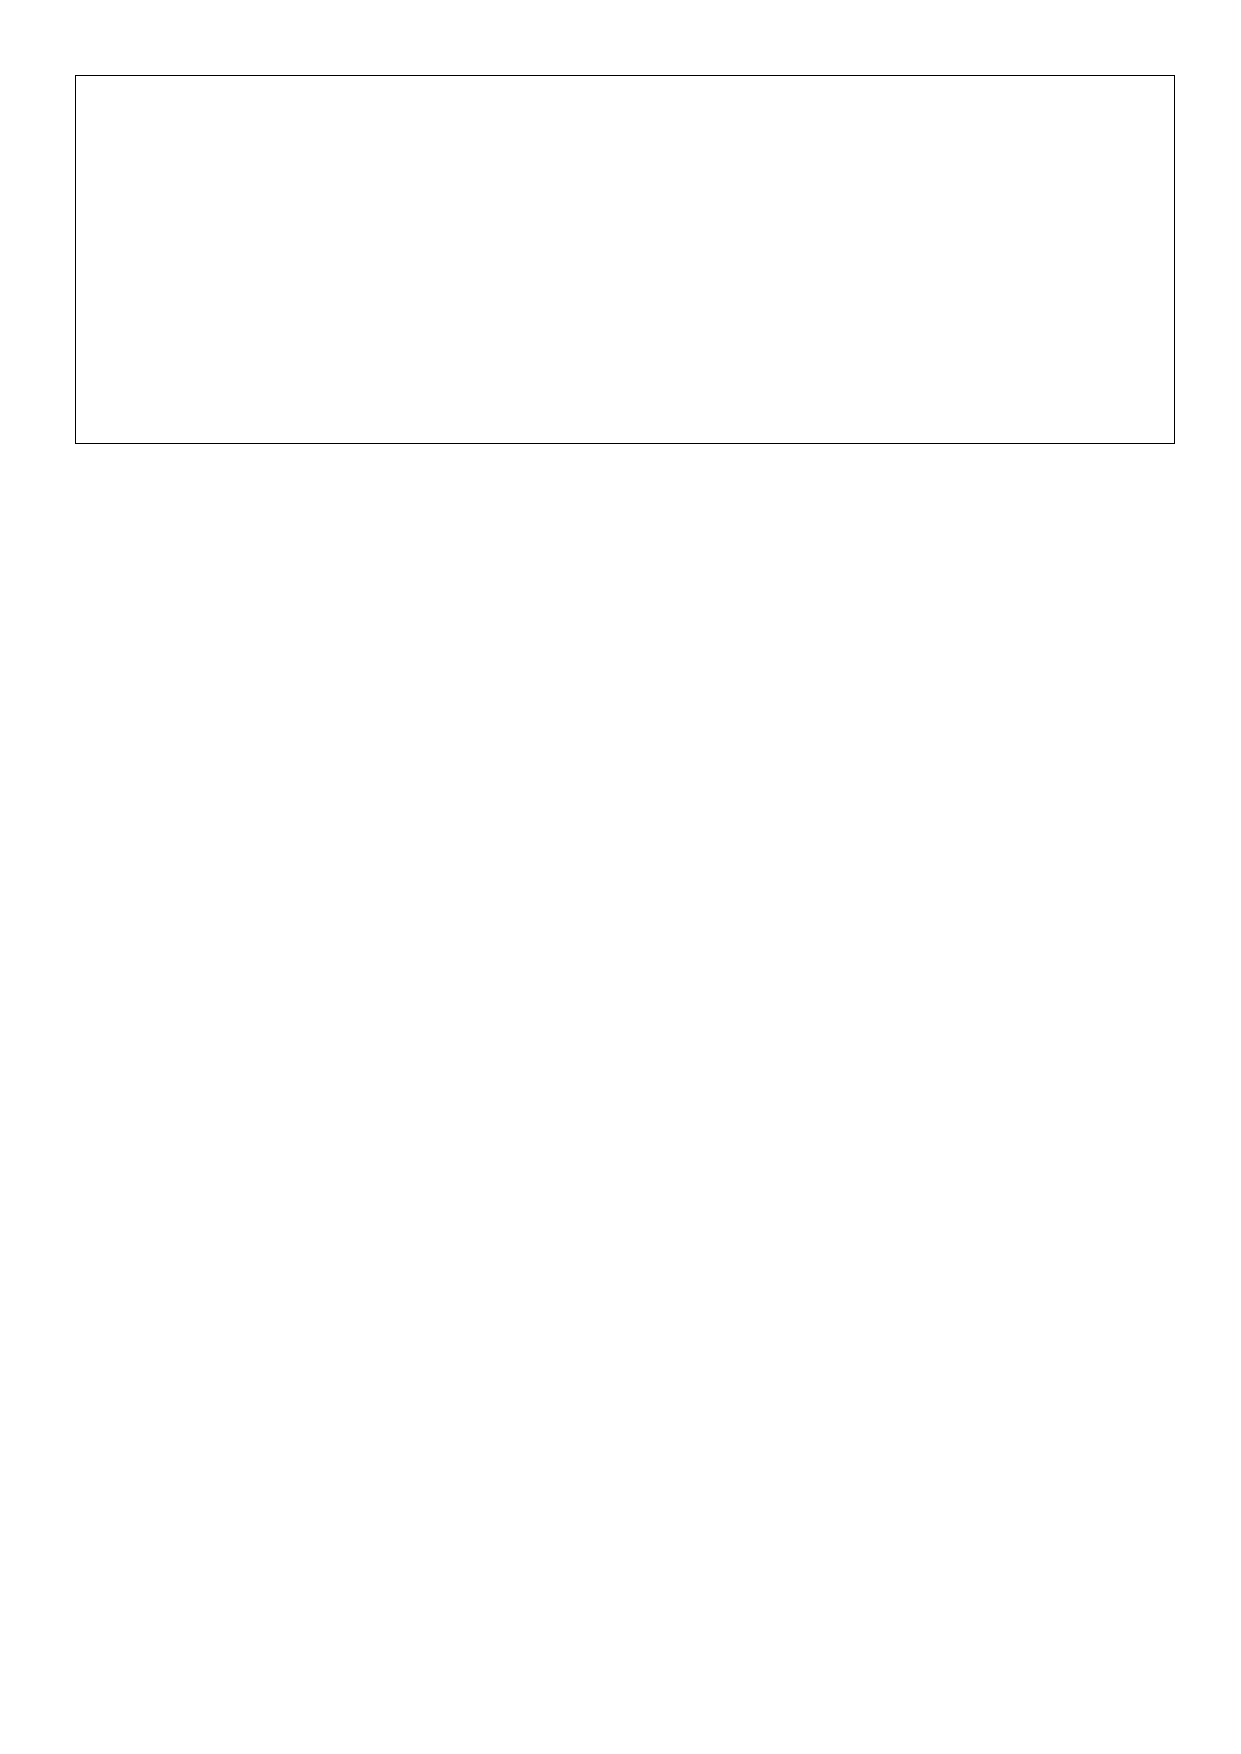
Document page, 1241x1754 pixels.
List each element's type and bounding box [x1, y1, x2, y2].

table_cell [76, 76, 1174, 443]
